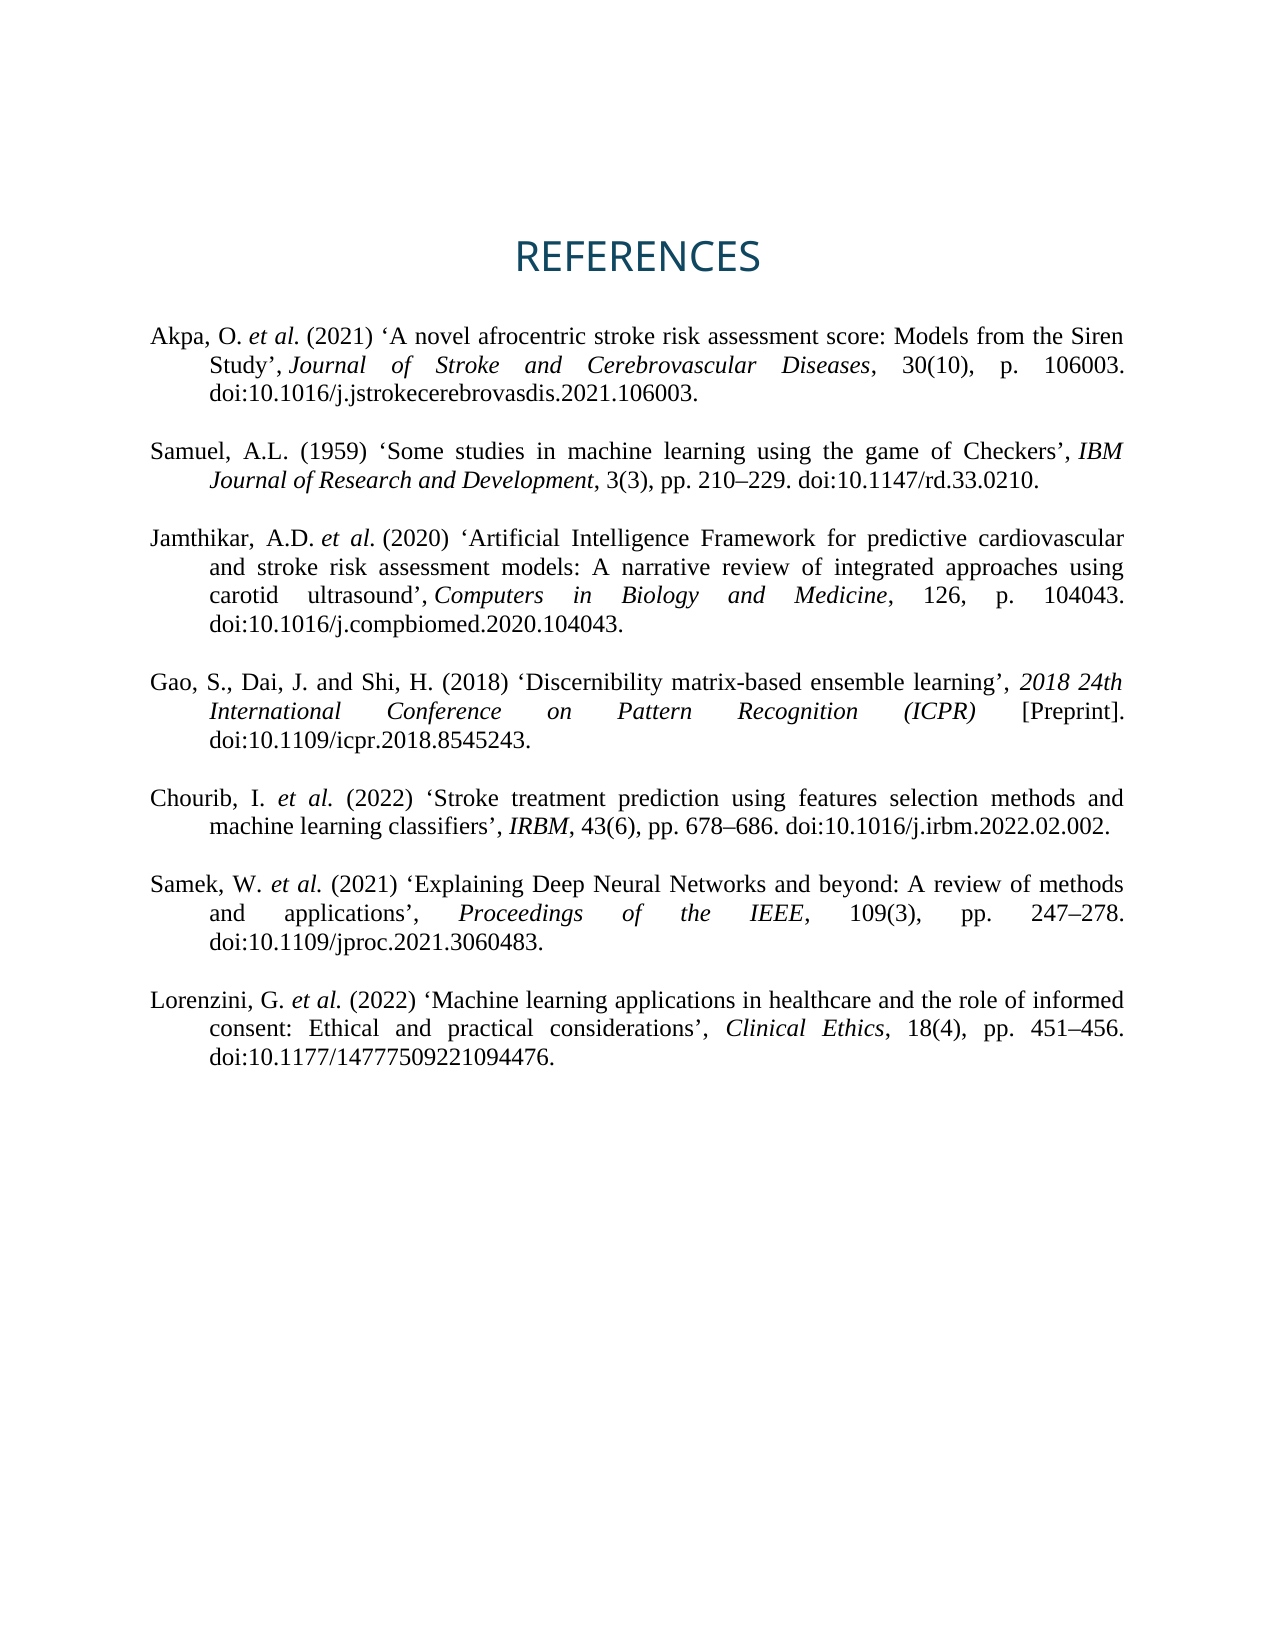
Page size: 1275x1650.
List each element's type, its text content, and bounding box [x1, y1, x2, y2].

text Jamthikar, A.D. et al. (2020) ‘Artificial Intelligence Framework for predictive cardiovascular and stroke risk assessment models: A narrative review of integrated approaches using carotid ultrasound’, Computers in Biology and Medicine, 126, p. 104043. doi:10.1016/j.compbiomed.2020.104043. [150, 523, 1125, 638]
text Gao, S., Dai, J. and Shi, H. (2018) ‘Discernibility matrix-based ensemble learning’, 2018 24th International Conference on Pattern Recognition (ICPR) [Preprint]. doi:10.1109/icpr.2018.8545243. [150, 667, 1125, 753]
text Samuel, A.L. (1959) ‘Some studies in machine learning using the game of Checkers’, IBM Journal of Research and Development, 3(3), pp. 210–229. doi:10.1147/rd.33.0210. [150, 436, 1125, 494]
text REFERENCES [150, 227, 1125, 283]
text Akpa, O. et al. (2021) ‘A novel afrocentric stroke risk assessment score: Models from the Siren Study’, Journal of Stroke and Cerebrovascular Diseases, 30(10), p. 106003. doi:10.1016/j.jstrokecerebrovasdis.2021.106003. [150, 321, 1125, 407]
text Samek, W. et al. (2021) ‘Explaining Deep Neural Networks and beyond: A review of methods and applications’, Proceedings of the IEEE, 109(3), pp. 247–278. doi:10.1109/jproc.2021.3060483. [150, 869, 1125, 956]
text Lorenzini, G. et al. (2022) ‘Machine learning applications in healthcare and the role of informed consent: Ethical and practical considerations’, Clinical Ethics, 18(4), pp. 451–456. doi:10.1177/14777509221094476. [150, 985, 1125, 1071]
text Chourib, I. et al. (2022) ‘Stroke treatment prediction using features selection methods and machine learning classifiers’, IRBM, 43(6), pp. 678–686. doi:10.1016/j.irbm.2022.02.002. [150, 783, 1125, 840]
